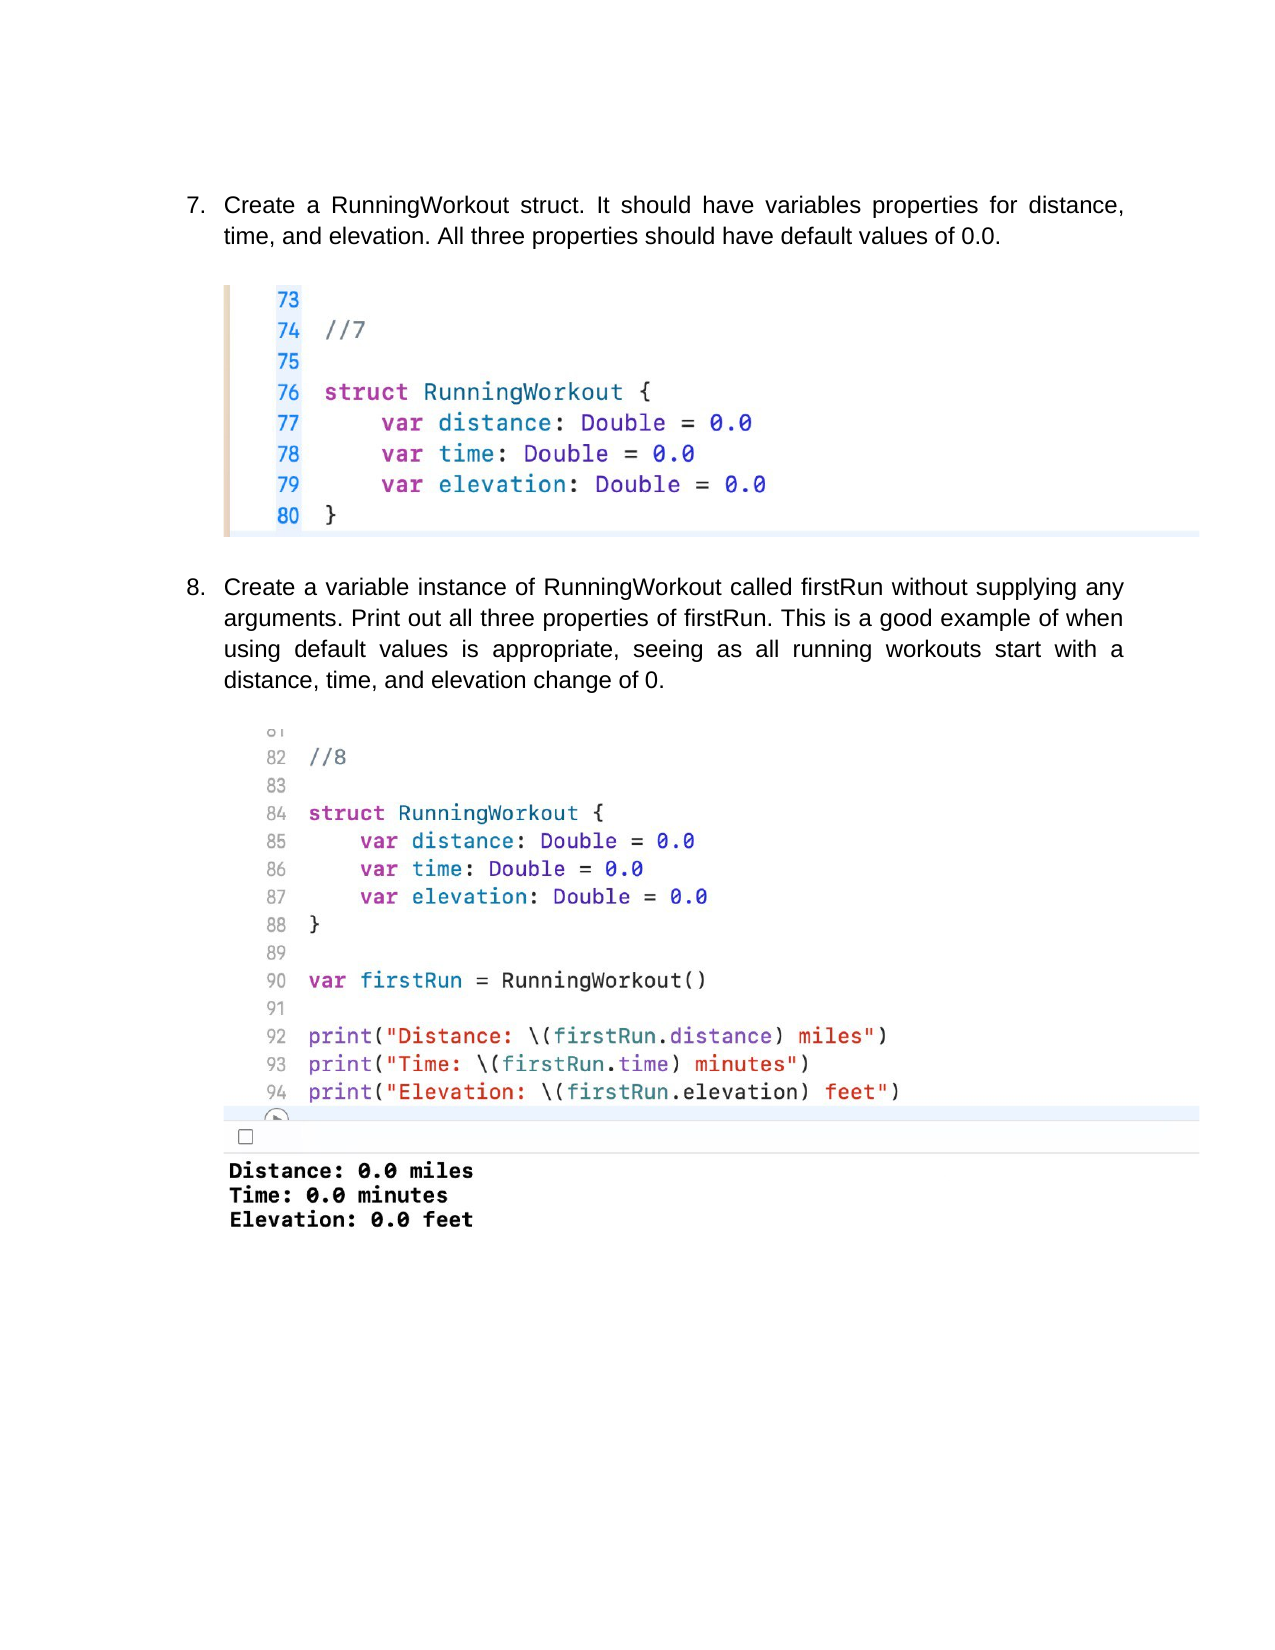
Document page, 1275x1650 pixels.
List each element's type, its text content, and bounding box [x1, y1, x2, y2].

list Create a RunningWorkout struct. It should have variables properties for distance, time, and elevation. All three properties should have default values of 0.0. [186, 191, 1126, 249]
picture [223, 285, 1200, 537]
list Create a variable instance of RunningWorkout called firstRun without supplying any arguments. Print out all three properties of firstRun. This is a good example of when using default values is appropriate, seeing as all running workouts start with a distance, time, and elevation change of 0. [186, 573, 1126, 693]
picture [223, 729, 1200, 1259]
